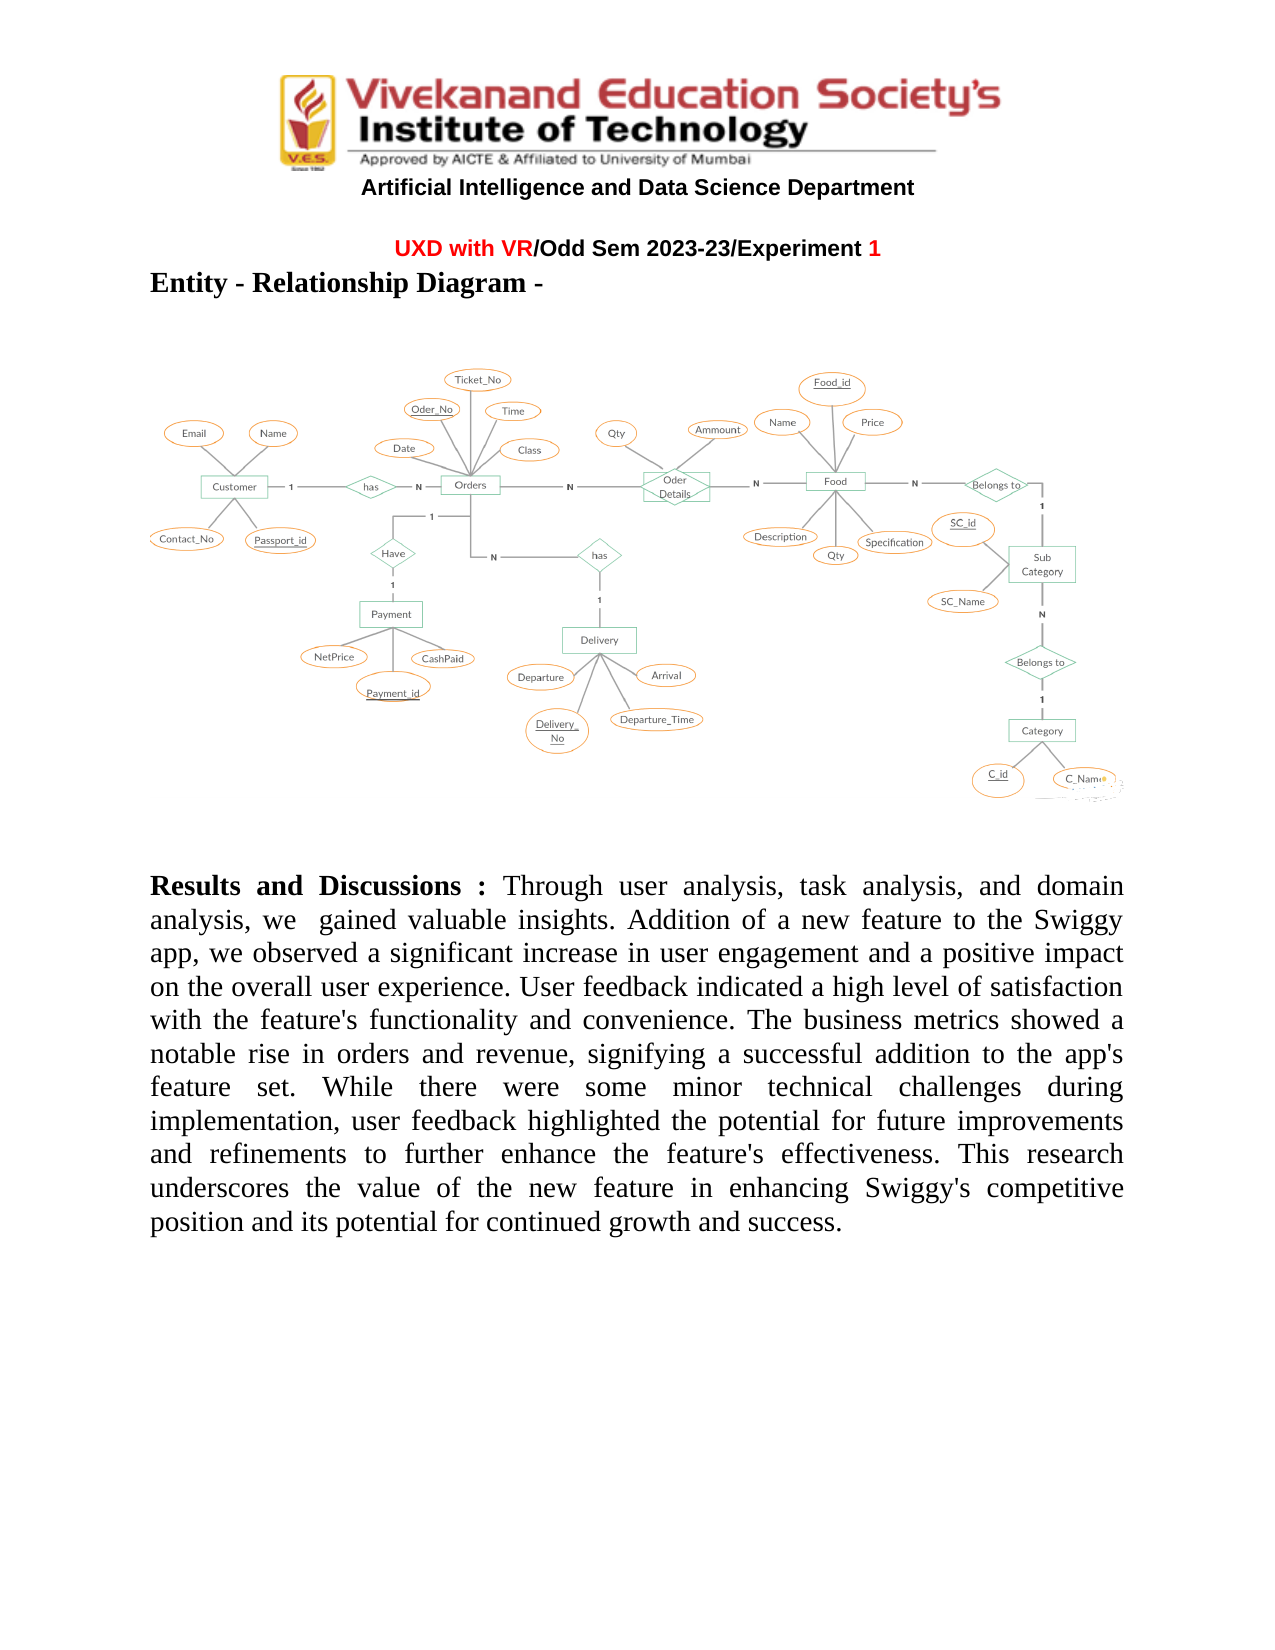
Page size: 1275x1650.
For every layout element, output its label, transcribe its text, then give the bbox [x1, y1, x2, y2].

text Results and Discussions : Through user analysis, task analysis, and domain analysis, we gained valuable insights. Addition of a new feature to the Swiggy app, we observed a significant increase in user engagement and a positive impact on the overall user experience. User feedback indicated a high level of satisfaction with the feature's functionality and convenience. The business metrics showed a notable rise in orders and revenue, signifying a successful addition to the app's feature set. While there were some minor technical challenges during implementation, user feedback highlighted the potential for future improvements and refinements to further enhance the feature's effectiveness. This research underscores the value of the new feature in enhancing Swiggy's competitive position and its potential for continued growth and success. [150, 868, 1125, 1237]
picture [150, 365, 1125, 802]
text Entity - Relationship Diagram - [150, 265, 1125, 298]
picture [257, 75, 1018, 171]
